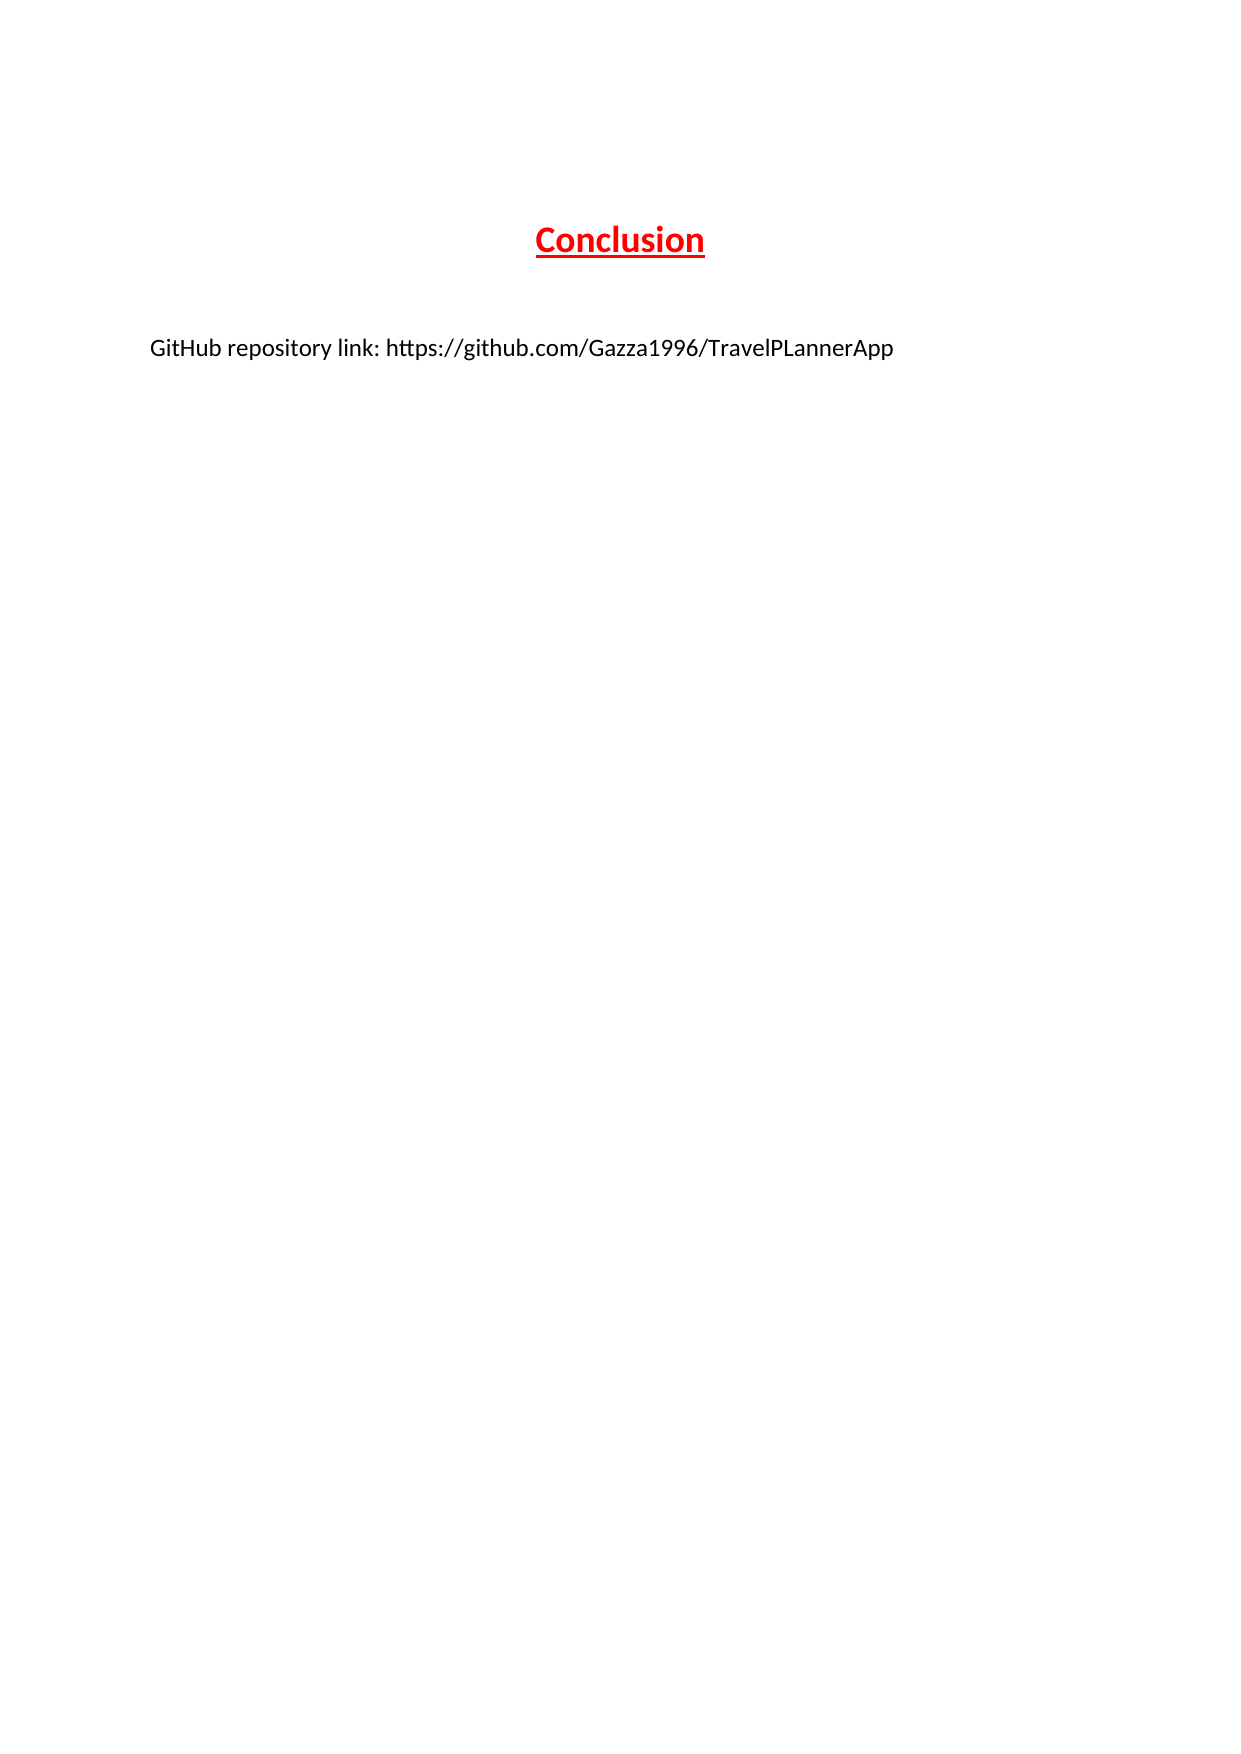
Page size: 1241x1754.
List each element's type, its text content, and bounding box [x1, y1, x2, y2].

text Conclusion [150, 216, 1090, 262]
text GitHub repository link: https://github.com/Gazza1996/TravelPLannerApp [150, 332, 1090, 362]
